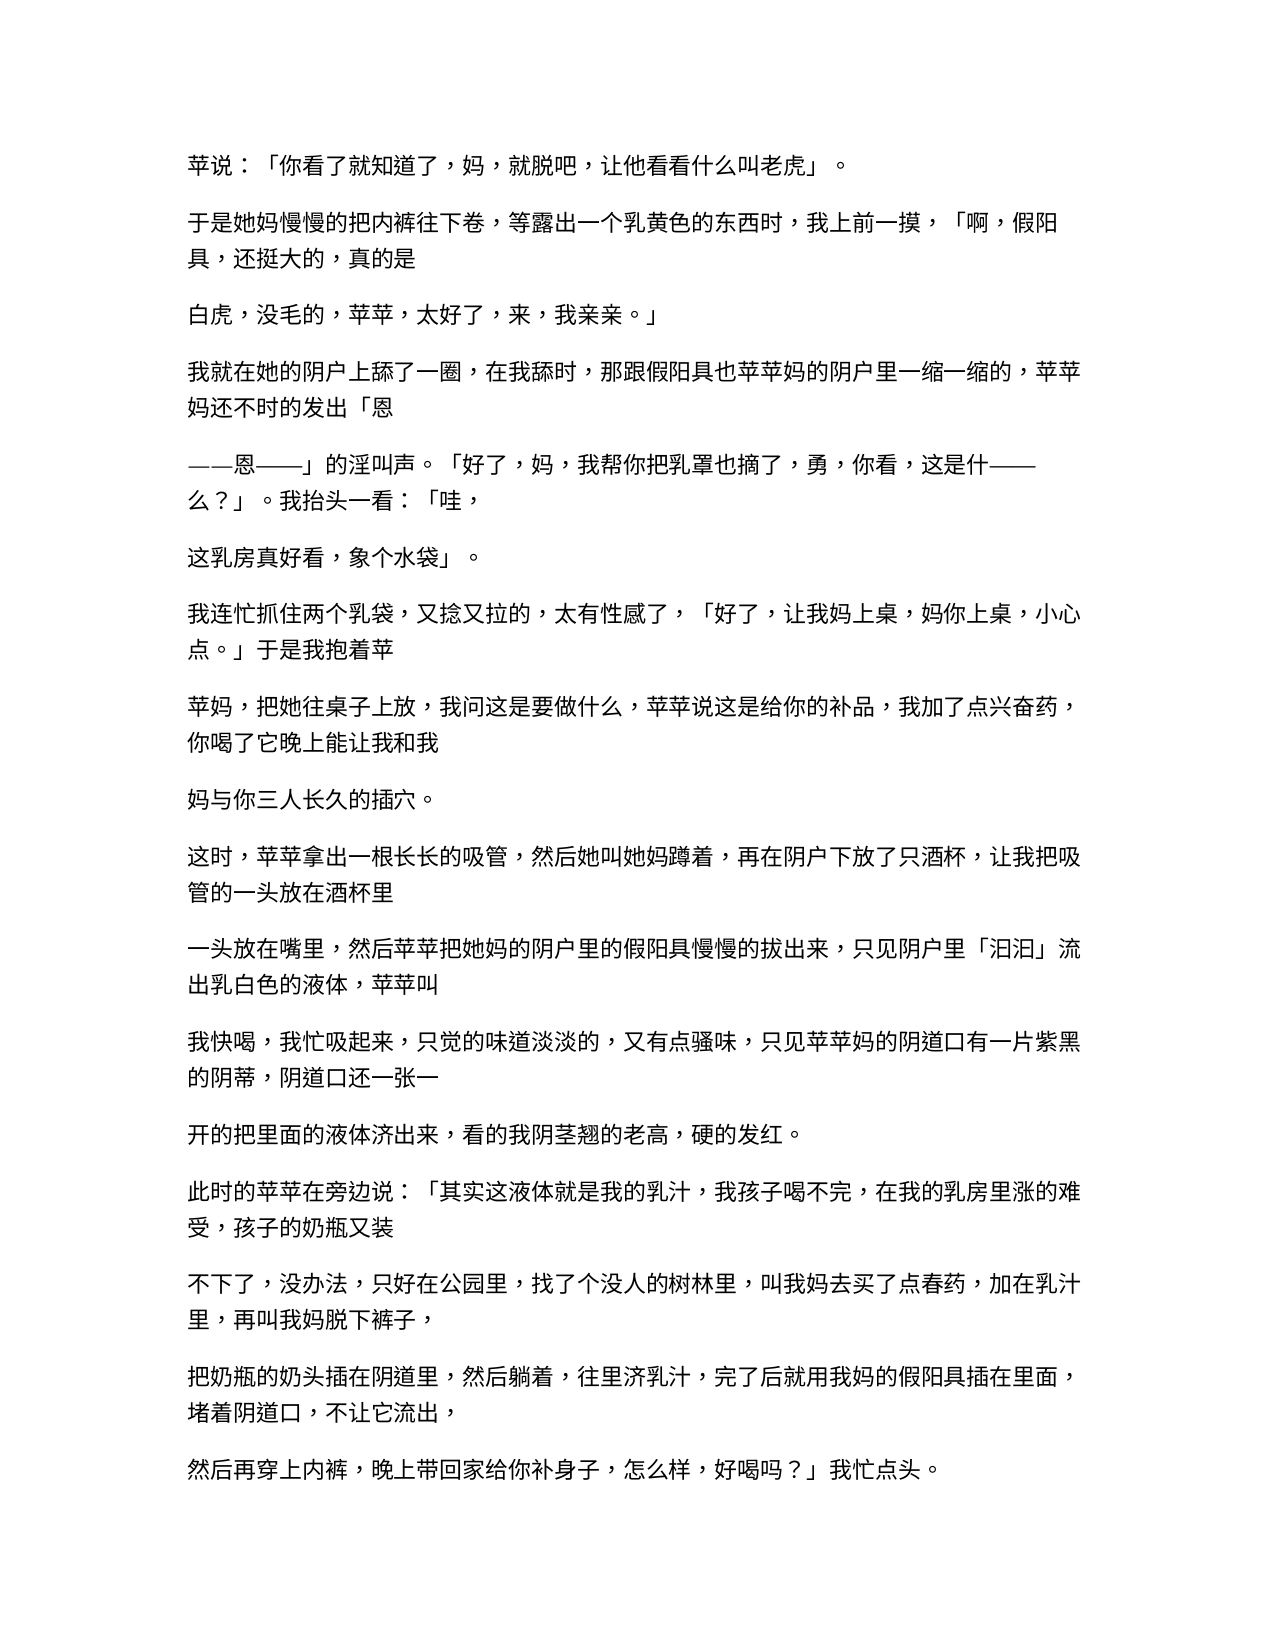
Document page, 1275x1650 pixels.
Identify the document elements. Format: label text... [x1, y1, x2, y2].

text 把奶瓶的奶头插在阴道里，然后躺着，往里济乳汁，完了后就用我妈的假阳具插在里面，堵着阴道口，不让它流出， [187, 1361, 1087, 1428]
text 不下了，没办法，只好在公园里，找了个没人的树林里，叫我妈去买了点春药，加在乳汁里，再叫我妈脱下裤子， [187, 1268, 1087, 1335]
text 苹说：「你看了就知道了，妈，就脱吧，让他看看什么叫老虎」。 [187, 150, 1087, 181]
text 这乳房真好看，象个水袋」。 [187, 542, 1087, 573]
text 苹妈，把她往桌子上放，我问这是要做什么，苹苹说这是给你的补品，我加了点兴奋药，你喝了它晚上能让我和我 [187, 691, 1087, 758]
text 我快喝，我忙吸起来，只觉的味道淡淡的，又有点骚味，只见苹苹妈的阴道口有一片紫黑的阴蒂，阴道口还一张一 [187, 1026, 1087, 1093]
text ——恩——」的淫叫声。「好了，妈，我帮你把乳罩也摘了，勇，你看，这是什——么？」。我抬头一看：「哇， [187, 449, 1087, 516]
text 我连忙抓住两个乳袋，又捻又拉的，太有性感了，「好了，让我妈上桌，妈你上桌，小心点。」于是我抱着苹 [187, 598, 1087, 666]
text 这时，苹苹拿出一根长长的吸管，然后她叫她妈蹲着，再在阴户下放了只酒杯，让我把吸管的一头放在酒杯里 [187, 841, 1087, 908]
text 白虎，没毛的，苹苹，太好了，来，我亲亲。」 [187, 299, 1087, 331]
text 妈与你三人长久的插穴。 [187, 784, 1087, 815]
text 一头放在嘴里，然后苹苹把她妈的阴户里的假阳具慢慢的拔出来，只见阴户里「汩汩」流出乳白色的液体，苹苹叫 [187, 933, 1087, 1001]
text 我就在她的阴户上舔了一圈，在我舔时，那跟假阳具也苹苹妈的阴户里一缩一缩的，苹苹妈还不时的发出「恩 [187, 356, 1087, 423]
text 然后再穿上内裤，晚上带回家给你补身子，怎么样，好喝吗？」我忙点头。 [187, 1454, 1087, 1485]
text 此时的苹苹在旁边说：「其实这液体就是我的乳汁，我孩子喝不完，在我的乳房里涨的难受，孩子的奶瓶又装 [187, 1176, 1087, 1243]
text 开的把里面的液体济出来，看的我阴茎翘的老高，硬的发红。 [187, 1119, 1087, 1150]
text 于是她妈慢慢的把内裤往下卷，等露出一个乳黄色的东西时，我上前一摸，「啊，假阳具，还挺大的，真的是 [187, 207, 1087, 274]
